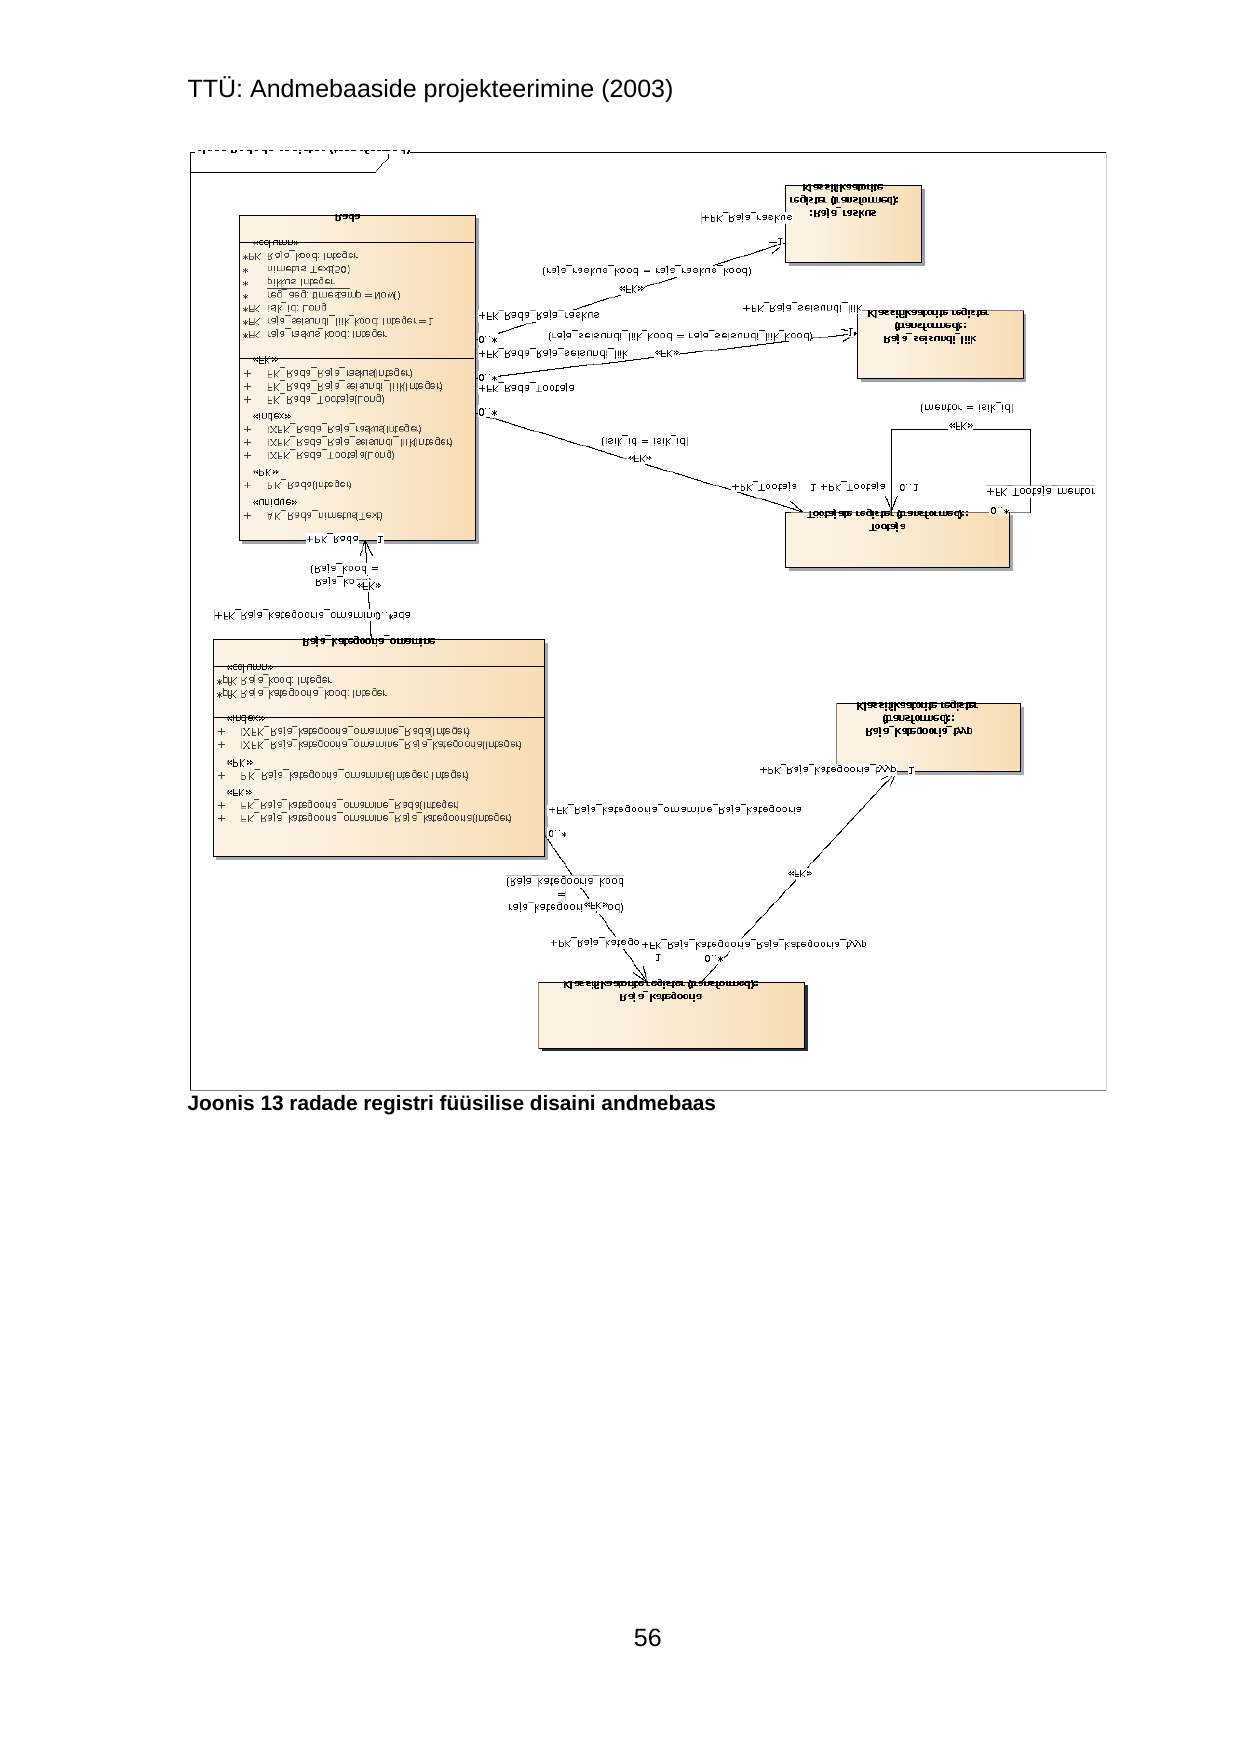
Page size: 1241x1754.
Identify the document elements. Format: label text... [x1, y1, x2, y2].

picture [187, 150, 1107, 1091]
text Joonis 13 radade registri füüsilise disaini andmebaas [187, 1091, 1107, 1115]
